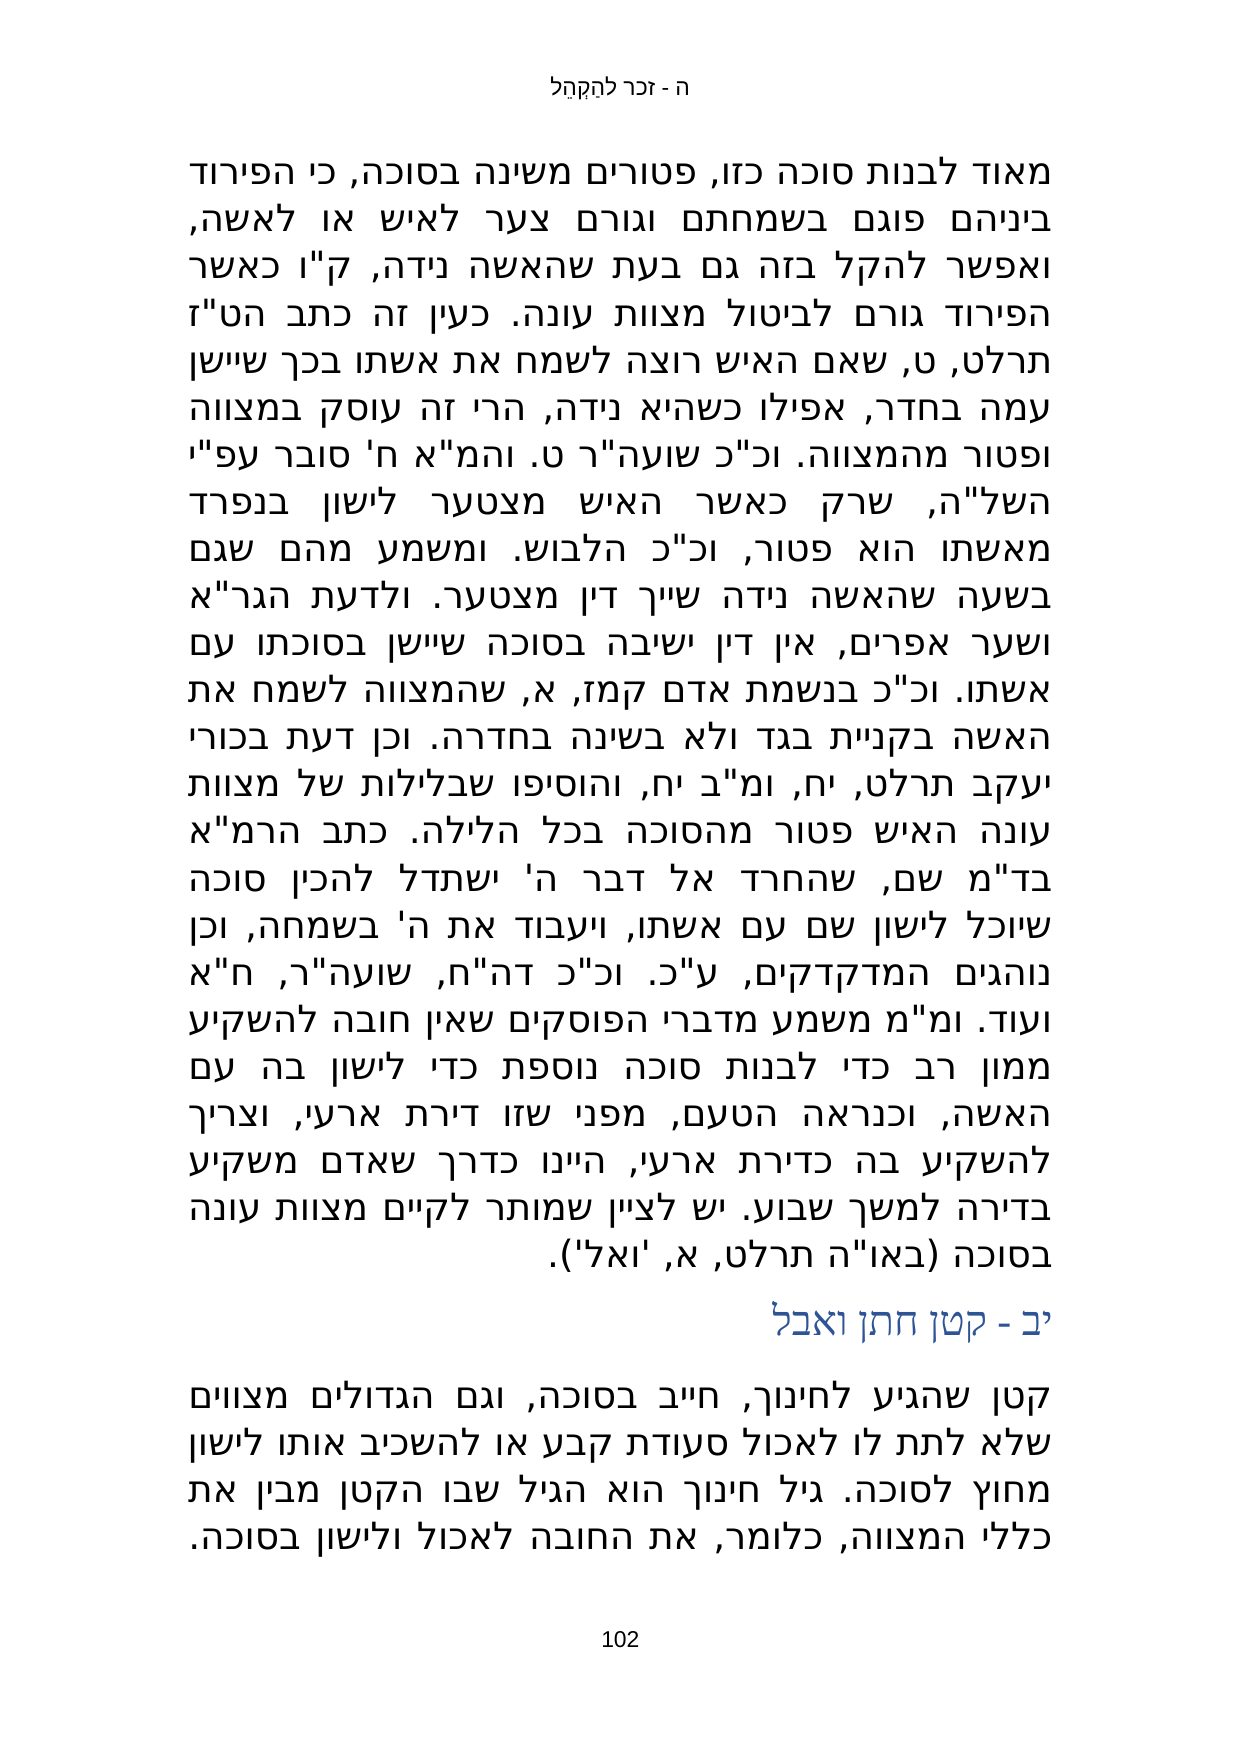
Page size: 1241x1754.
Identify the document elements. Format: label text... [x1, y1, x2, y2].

subtitle יב - קטן חתן ואבל [187, 1297, 1053, 1344]
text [187, 1373, 1053, 1558]
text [187, 150, 1053, 1277]
